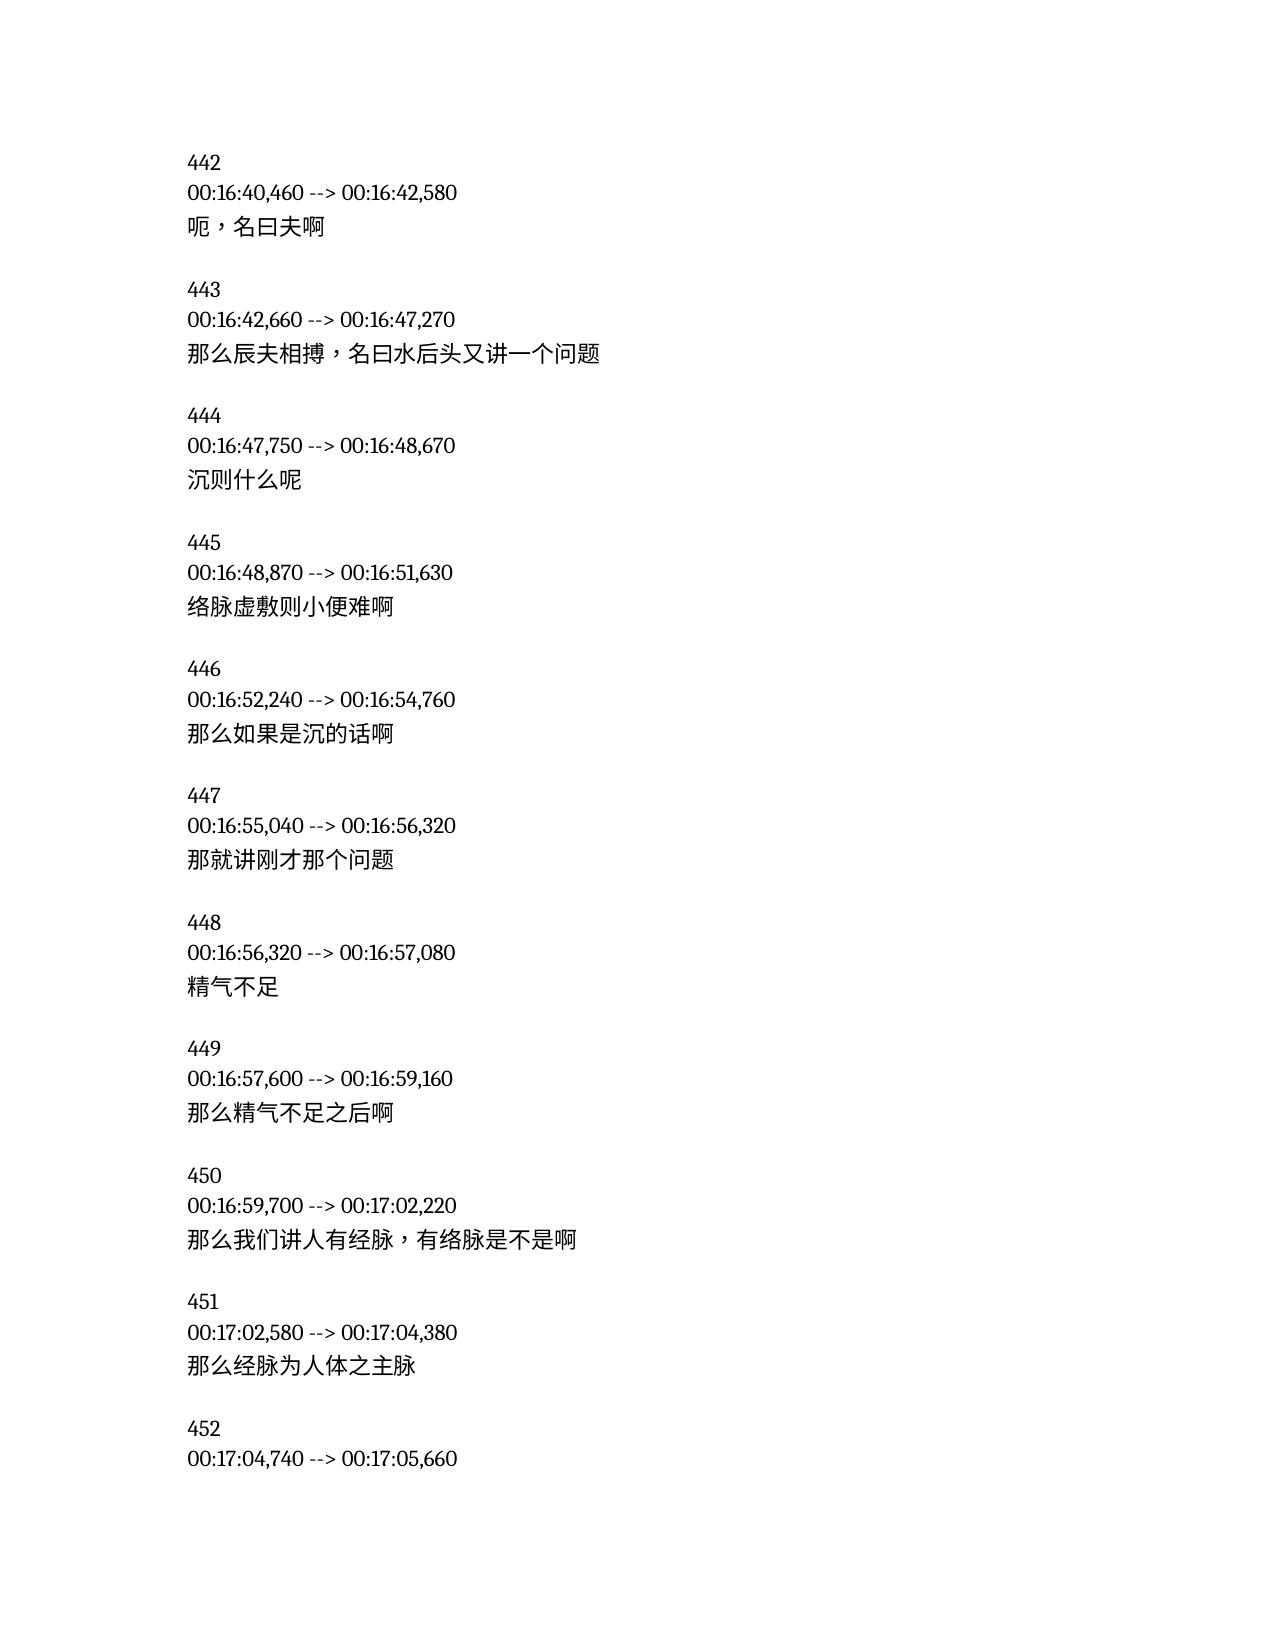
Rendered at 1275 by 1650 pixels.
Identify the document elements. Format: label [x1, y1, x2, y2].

text [187, 150, 1087, 1472]
